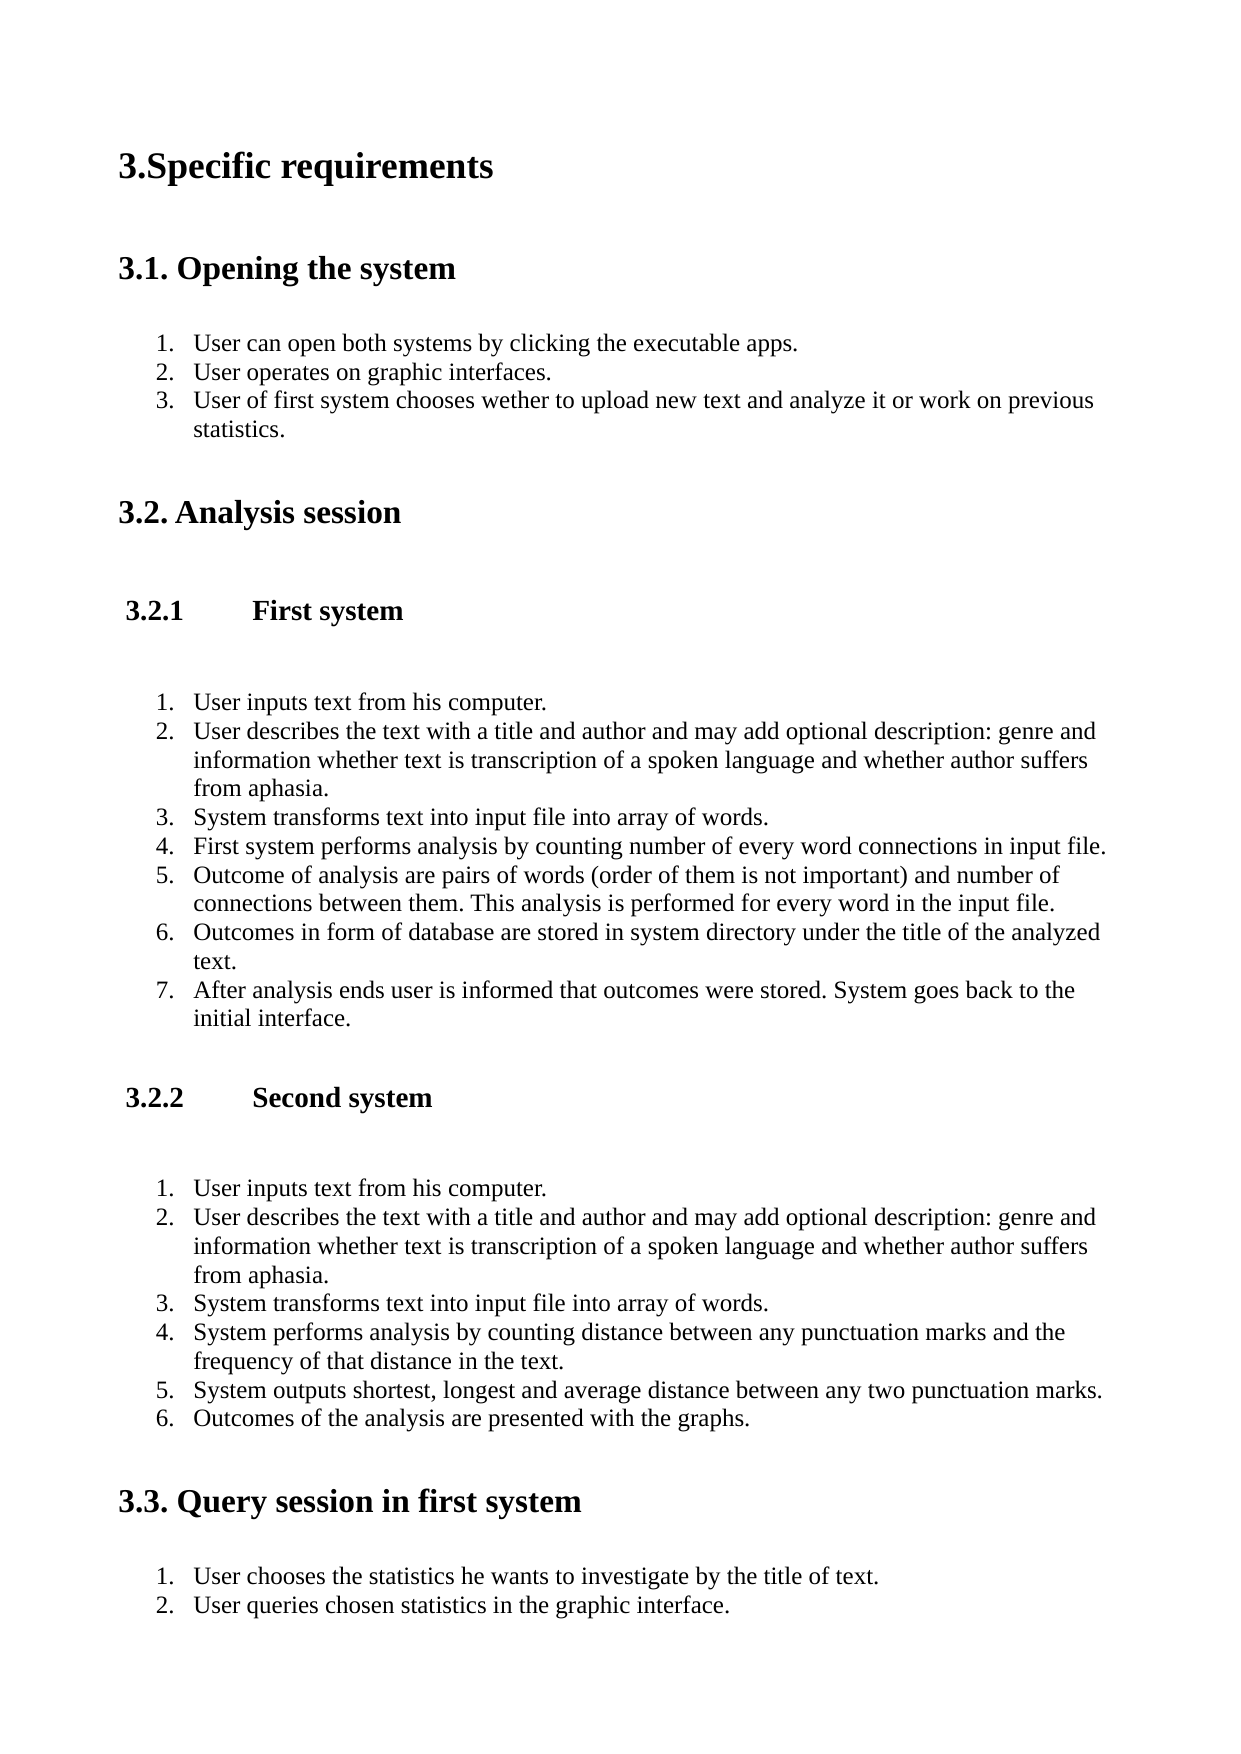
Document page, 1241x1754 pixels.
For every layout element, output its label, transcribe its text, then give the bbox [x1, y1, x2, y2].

subtitle Opening the system [118, 248, 1122, 287]
list User describes the text with a title and author and may add optional description: genre and information whether text is transcription of a spoken language and whether author suffers from aphasia. [156, 1202, 1122, 1288]
list System outputs shortest, longest and average distance between any two punctuation marks. [156, 1375, 1122, 1403]
list User chooses the statistics he wants to investigate by the title of text. [156, 1561, 1122, 1590]
subtitle Query session in first system [118, 1482, 1122, 1520]
list User can open both systems by clicking the executable apps. [156, 328, 1122, 357]
list User inputs text from his computer. [156, 687, 1122, 716]
list Outcomes of the analysis are presented with the graphs. [156, 1403, 1122, 1432]
list After analysis ends user is informed that outcomes were stored. System goes back to the initial interface. [156, 975, 1122, 1032]
list System transforms text into input file into array of words. [156, 1288, 1122, 1317]
list System performs analysis by counting distance between any punctuation marks and the frequency of that distance in the text. [156, 1317, 1122, 1375]
list User operates on graphic interfaces. [156, 357, 1122, 385]
list User describes the text with a title and author and may add optional description: genre and information whether text is transcription of a spoken language and whether author suffers from aphasia. [156, 716, 1122, 802]
list User inputs text from his computer. [156, 1173, 1122, 1202]
list User of first system chooses wether to upload new text and analyze it or work on previous statistics. [156, 385, 1122, 443]
list User queries chosen statistics in the graphic interface. [156, 1590, 1122, 1619]
list First system performs analysis by counting number of every word connections in input file. [156, 831, 1122, 860]
list Outcomes in form of database are stored in system directory under the title of the analyzed text. [156, 917, 1122, 975]
subtitle Second system [118, 1080, 1122, 1113]
list Outcome of analysis are pairs of words (order of them is not important) and number of connections between them. This analysis is performed for every word in the input file. [156, 860, 1122, 917]
list System transforms text into input file into array of words. [156, 802, 1122, 831]
subtitle Specific requirements [118, 143, 1122, 186]
subtitle Analysis session [118, 492, 1122, 531]
subtitle First system [118, 593, 1122, 627]
